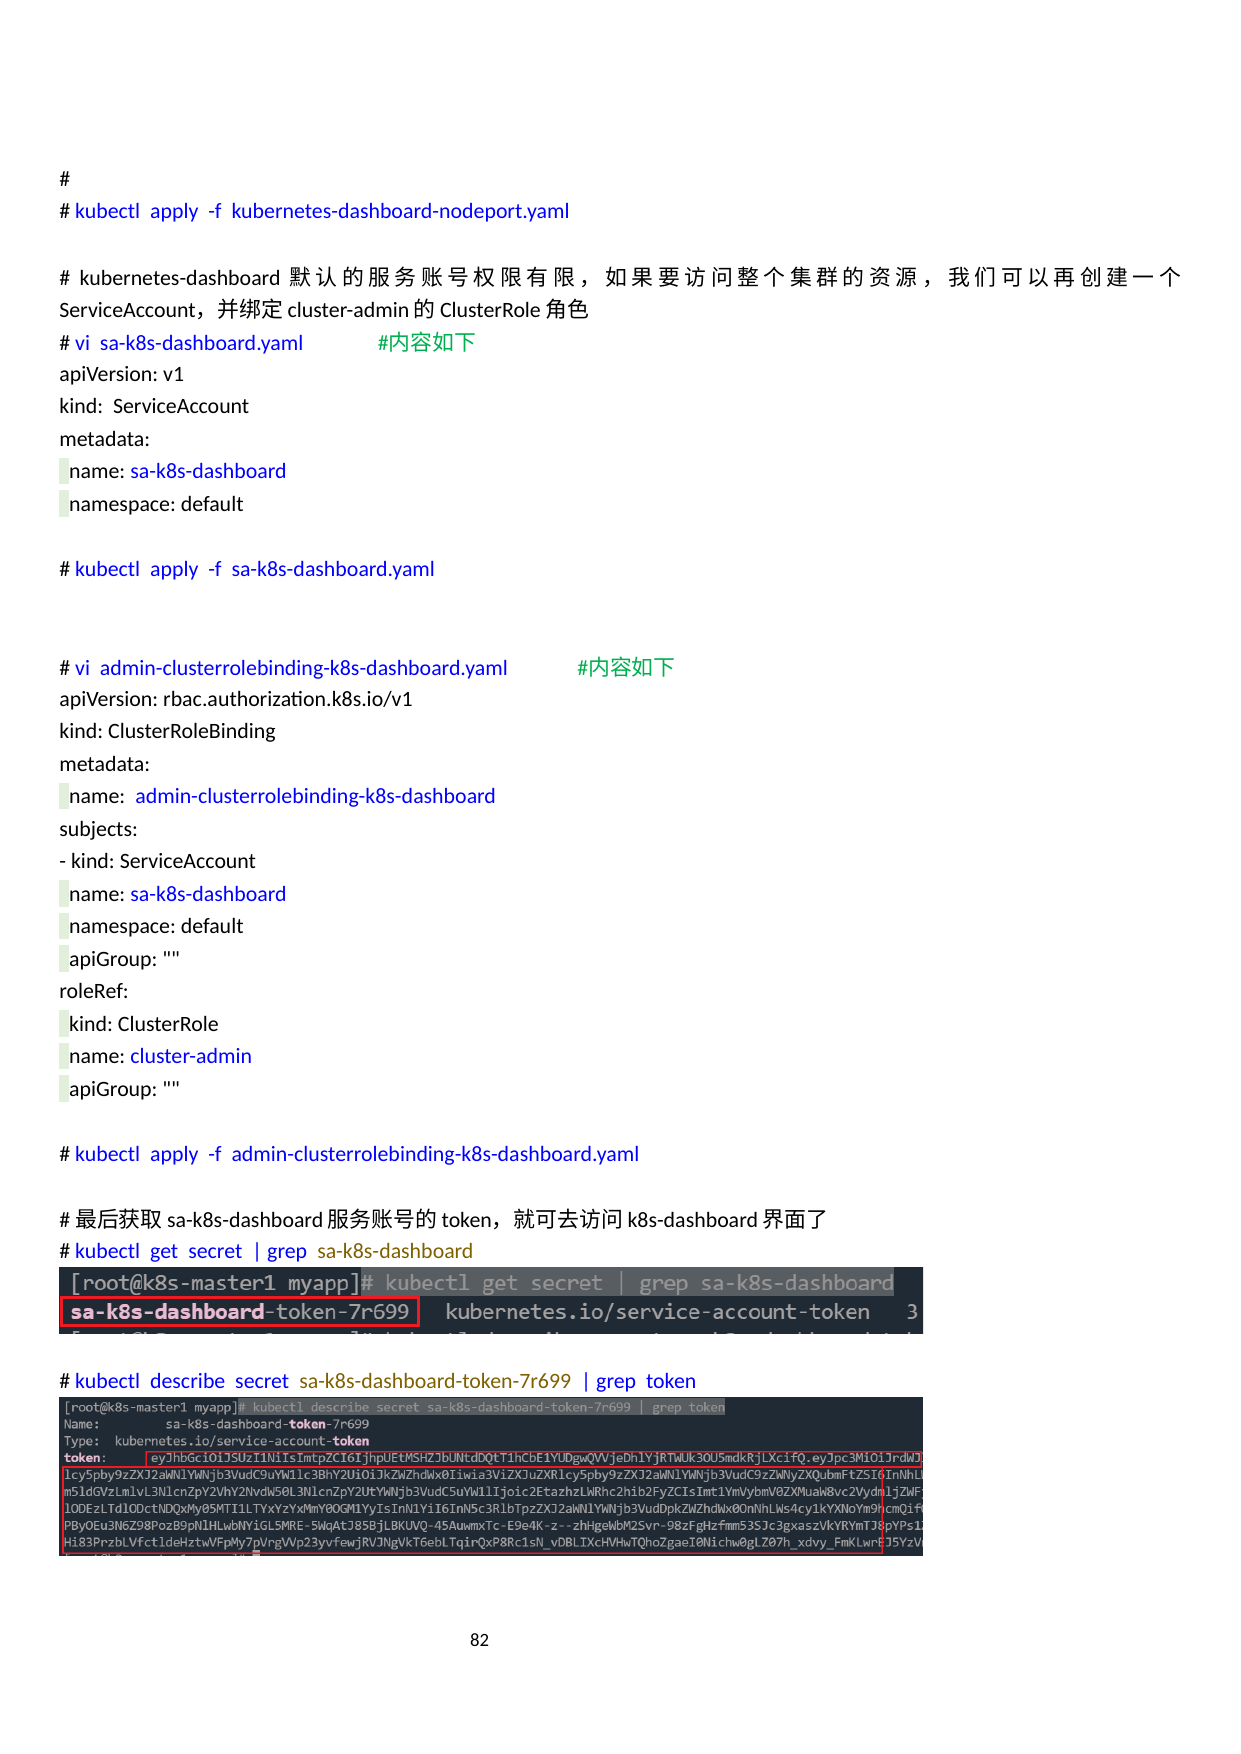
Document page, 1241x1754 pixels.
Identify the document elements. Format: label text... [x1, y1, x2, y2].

text kind: ClusterRole [59, 1007, 1181, 1039]
text - kind: ServiceAccount [59, 844, 1181, 877]
text apiVersion: v1 [59, 357, 1181, 389]
text name: sa-k8s-dashboard [59, 454, 1181, 487]
text # kubectl apply -f kubernetes-dashboard-nodeport.yaml [59, 194, 1181, 227]
text # [59, 162, 1181, 194]
text name: cluster-admin [59, 1039, 1181, 1072]
text apiVersion: rbac.authorization.k8s.io/v1 [59, 682, 1181, 714]
text # vi admin-clusterrolebinding-k8s-dashboard.yaml #内容如下 [59, 649, 1181, 682]
text metadata: [59, 747, 1181, 779]
text apiGroup: "" [59, 1072, 1181, 1104]
text # kubectl get secret | grep sa-k8s-dashboard [59, 1234, 1181, 1267]
text kind: ClusterRoleBinding [59, 714, 1181, 747]
text roleRef: [59, 974, 1181, 1007]
picture [59, 1397, 923, 1556]
text kind: ServiceAccount [59, 389, 1181, 422]
text # vi sa-k8s-dashboard.yaml #内容如下 [59, 324, 1181, 357]
text name: admin-clusterrolebinding-k8s-dashboard [59, 779, 1181, 812]
text namespace: default [59, 487, 1181, 519]
text # kubectl describe secret sa-k8s-dashboard-token-7r699 | grep token [59, 1364, 1181, 1397]
text namespace: default [59, 909, 1181, 942]
text subjects: [59, 812, 1181, 844]
text # kubernetes-dashboard默认的服务账号权限有限，如果要访问整个集群的资源，我们可以再创建一个ServiceAccount，并绑定cluster-admin的ClusterRole角色 [59, 259, 1181, 324]
text name: sa-k8s-dashboard [59, 877, 1181, 909]
text # 最后获取sa-k8s-dashboard服务账号的token，就可去访问k8s-dashboard界面了 [59, 1202, 1181, 1234]
text # kubectl apply -f admin-clusterrolebinding-k8s-dashboard.yaml [59, 1137, 1181, 1169]
text metadata: [59, 422, 1181, 454]
text apiGroup: "" [59, 942, 1181, 974]
picture [59, 1267, 924, 1334]
text # kubectl apply -f sa-k8s-dashboard.yaml [59, 552, 1181, 584]
